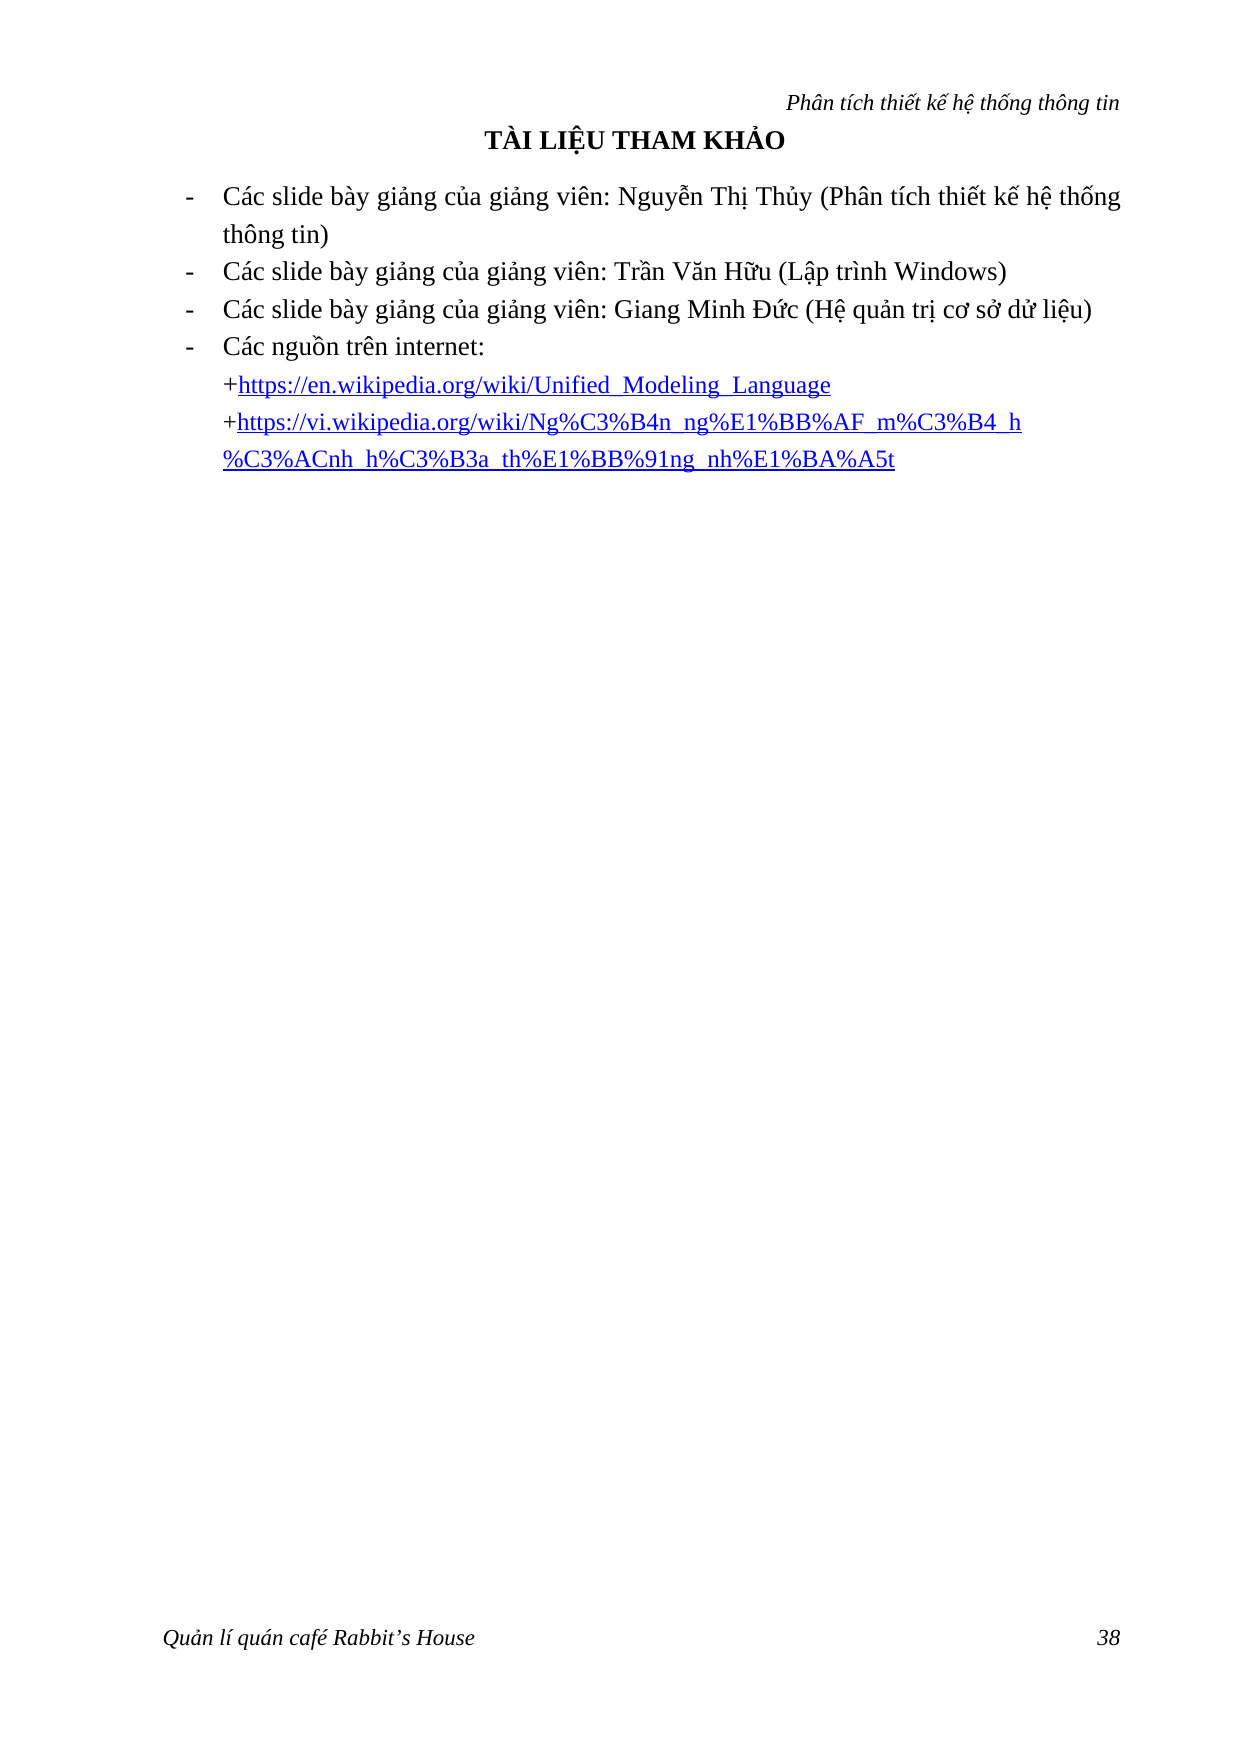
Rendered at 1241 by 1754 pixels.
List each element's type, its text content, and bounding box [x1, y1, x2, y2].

list Các slide bày giảng của giảng viên: Nguyễn Thị Thủy (Phân tích thiết kế hệ thống thông tin) [185, 177, 1122, 252]
list +https://vi.wikipedia.org/wiki/Ng%C3%B4n_ng%E1%BB%AF_m%C3%B4_h%C3%ACnh_h%C3%B3a_th%E1%BB%91ng_nh%E1%BA%A5t [223, 402, 1122, 477]
subtitle TÀI LIỆU THAM KHẢO [148, 121, 1122, 159]
list Các slide bày giảng của giảng viên: Giang Minh Đức (Hệ quản trị cơ sở dử liệu) [185, 290, 1122, 327]
list Các slide bày giảng của giảng viên: Trần Văn Hữu (Lập trình Windows) [185, 252, 1122, 290]
list Các nguồn trên internet: [185, 327, 1122, 365]
list +https://en.wikipedia.org/wiki/Unified_Modeling_Language [223, 365, 1122, 402]
